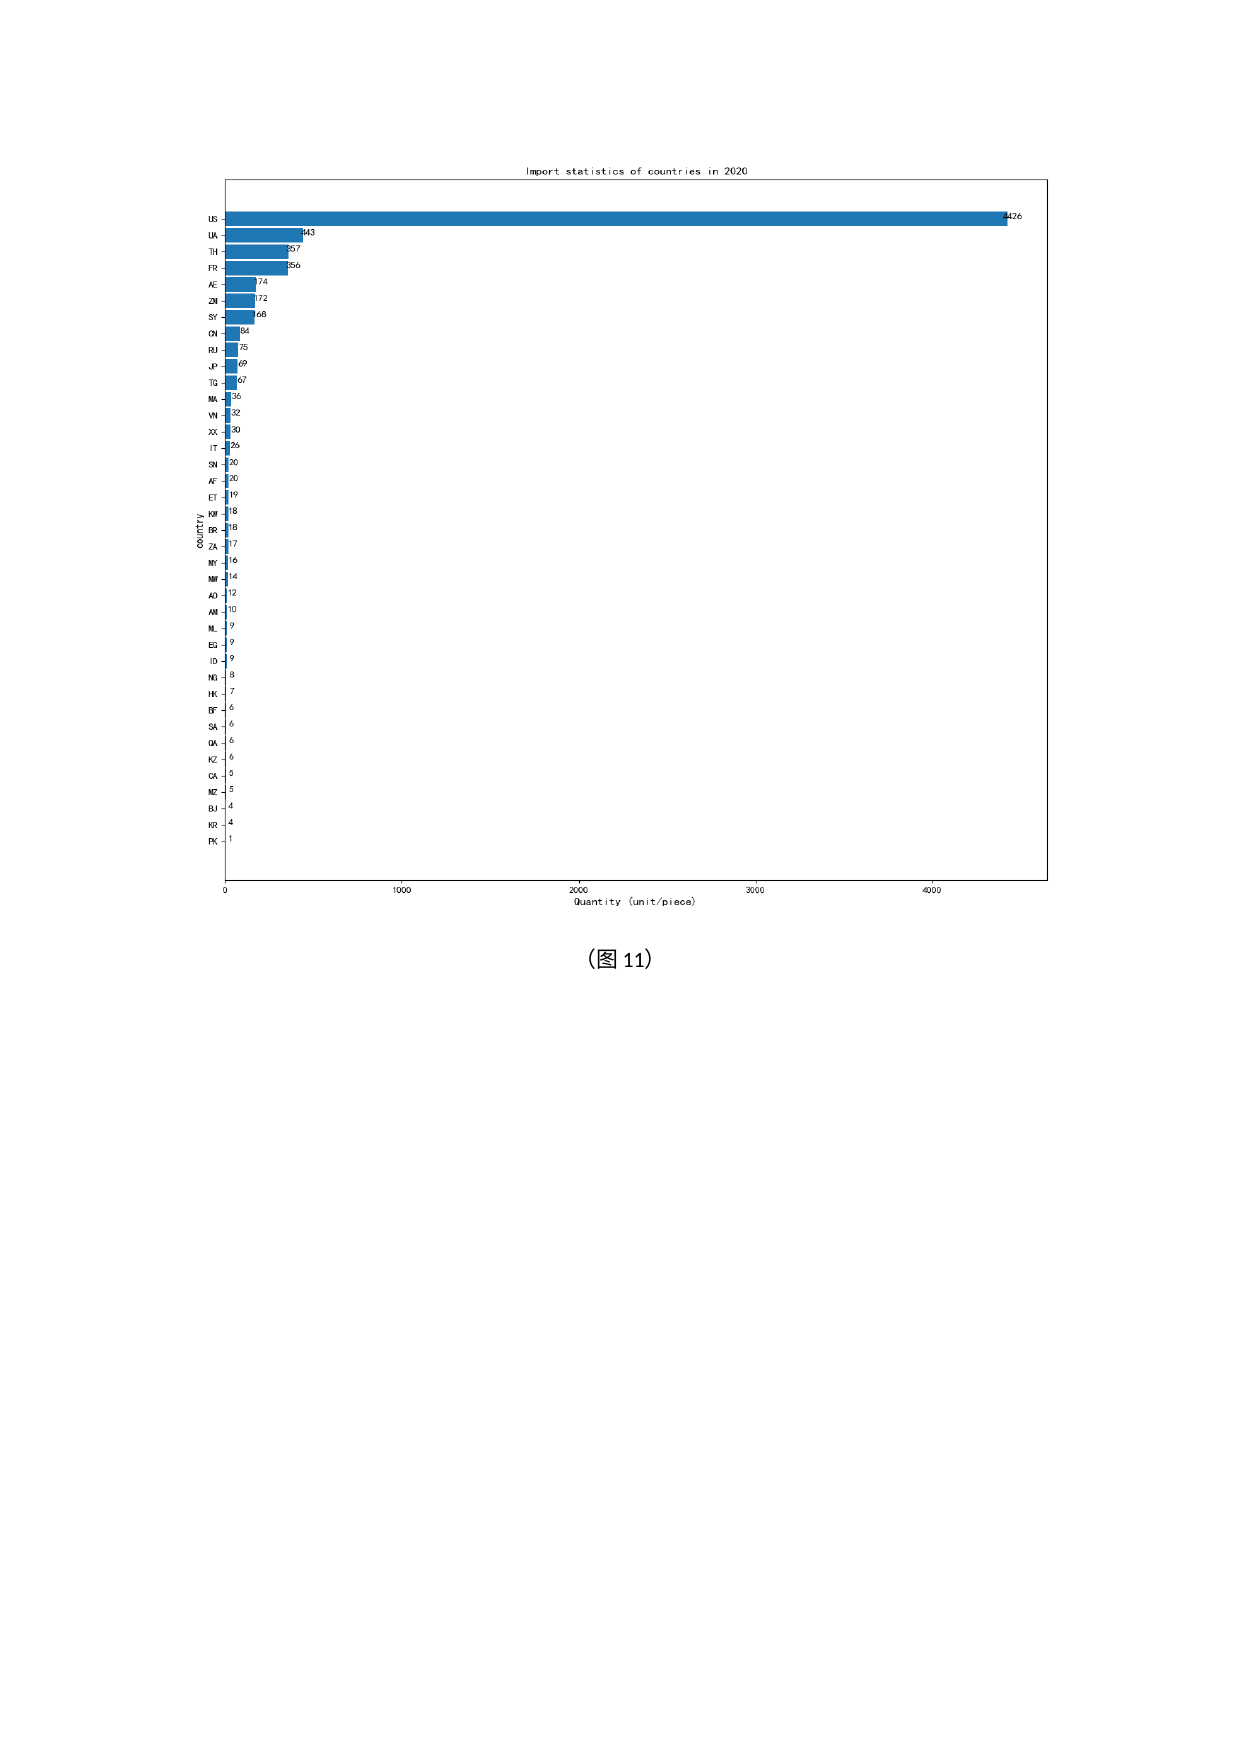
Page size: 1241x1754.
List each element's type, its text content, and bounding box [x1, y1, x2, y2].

text 根据上述数据可知美国新冠疫情爆发最严重的国家之一（忽略政策等原因），那么上面非典模型所诉的相关性是否依然成立，于是统计2020年时间各个国家的野生动物进口数量；以及美国1990年到2022年的野生动物贸易情况，然后建立模型。（图11） [187, 912, 1053, 974]
picture [187, 162, 1053, 912]
